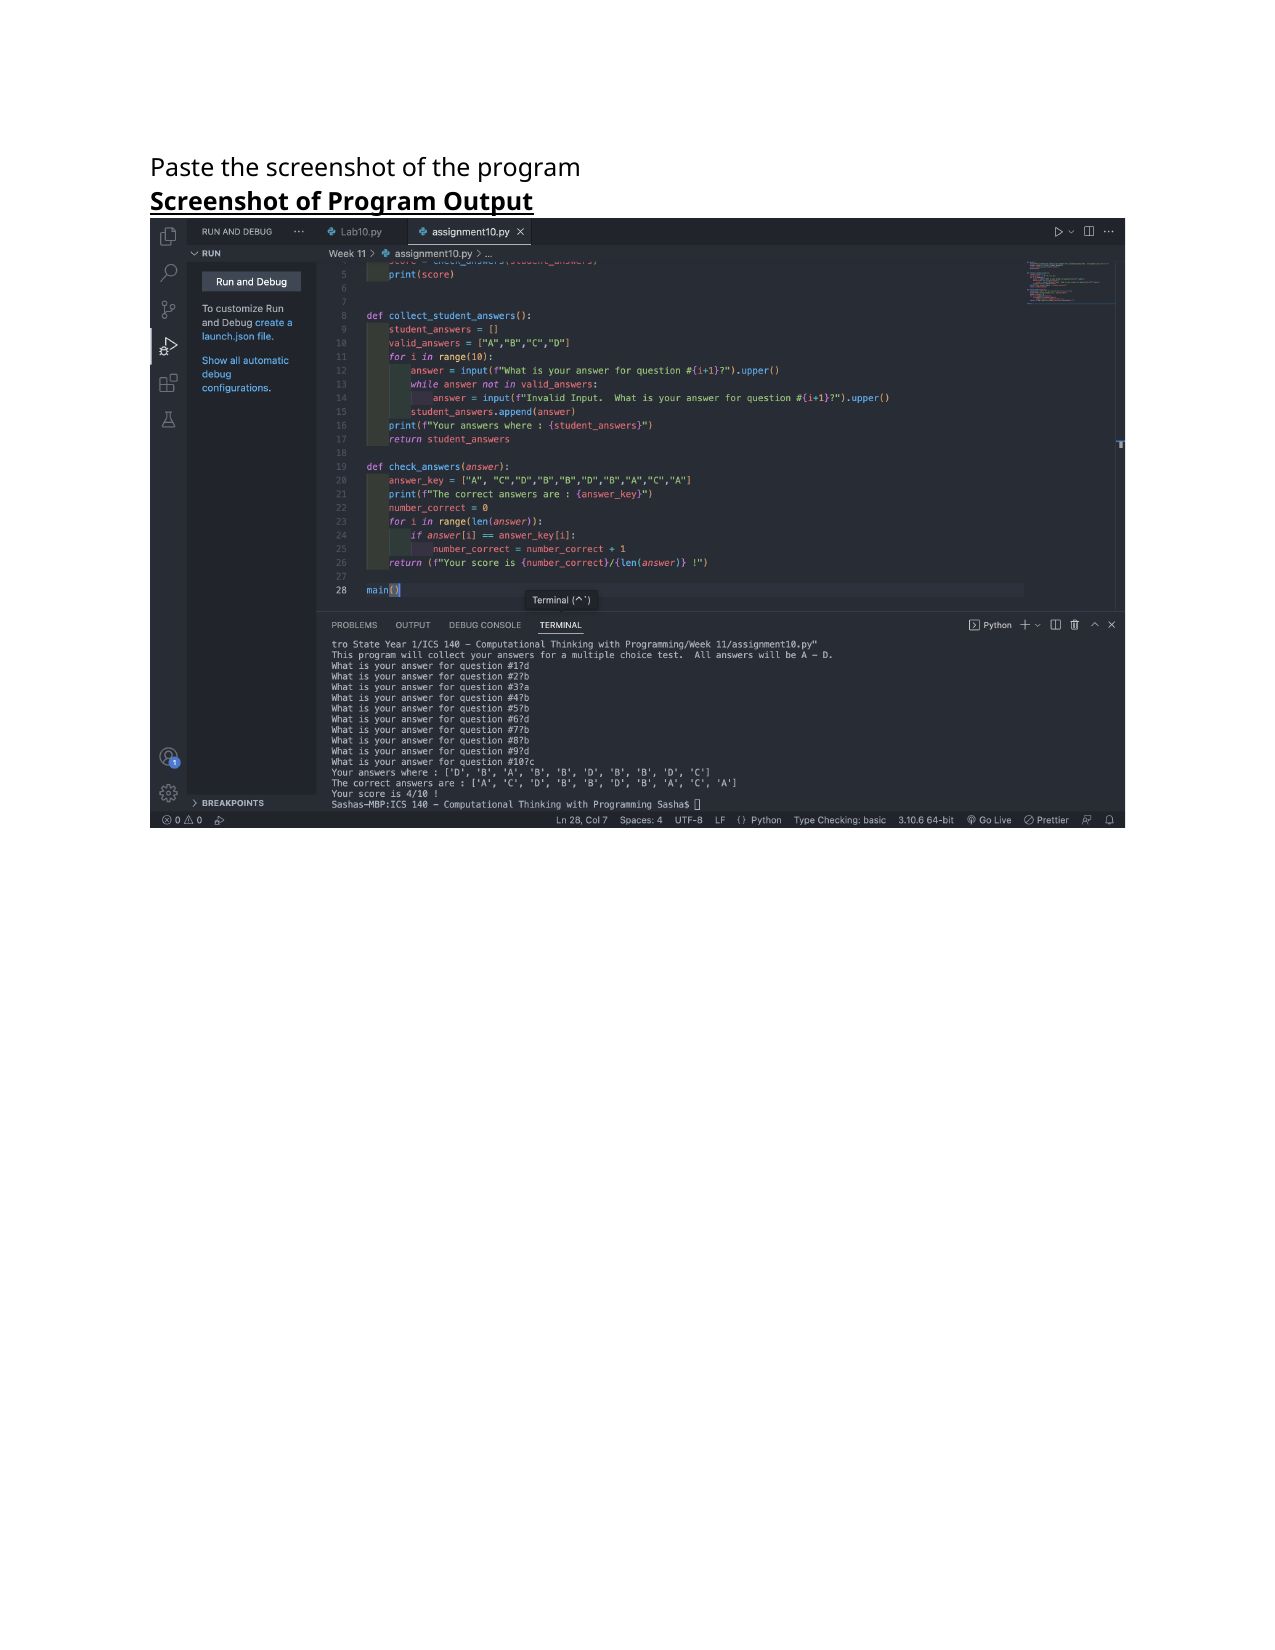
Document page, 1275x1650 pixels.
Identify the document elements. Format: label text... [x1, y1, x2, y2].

text Paste the screenshot of the program [150, 150, 1125, 184]
text Screenshot of Program Output [150, 184, 1125, 218]
picture [150, 218, 1125, 828]
